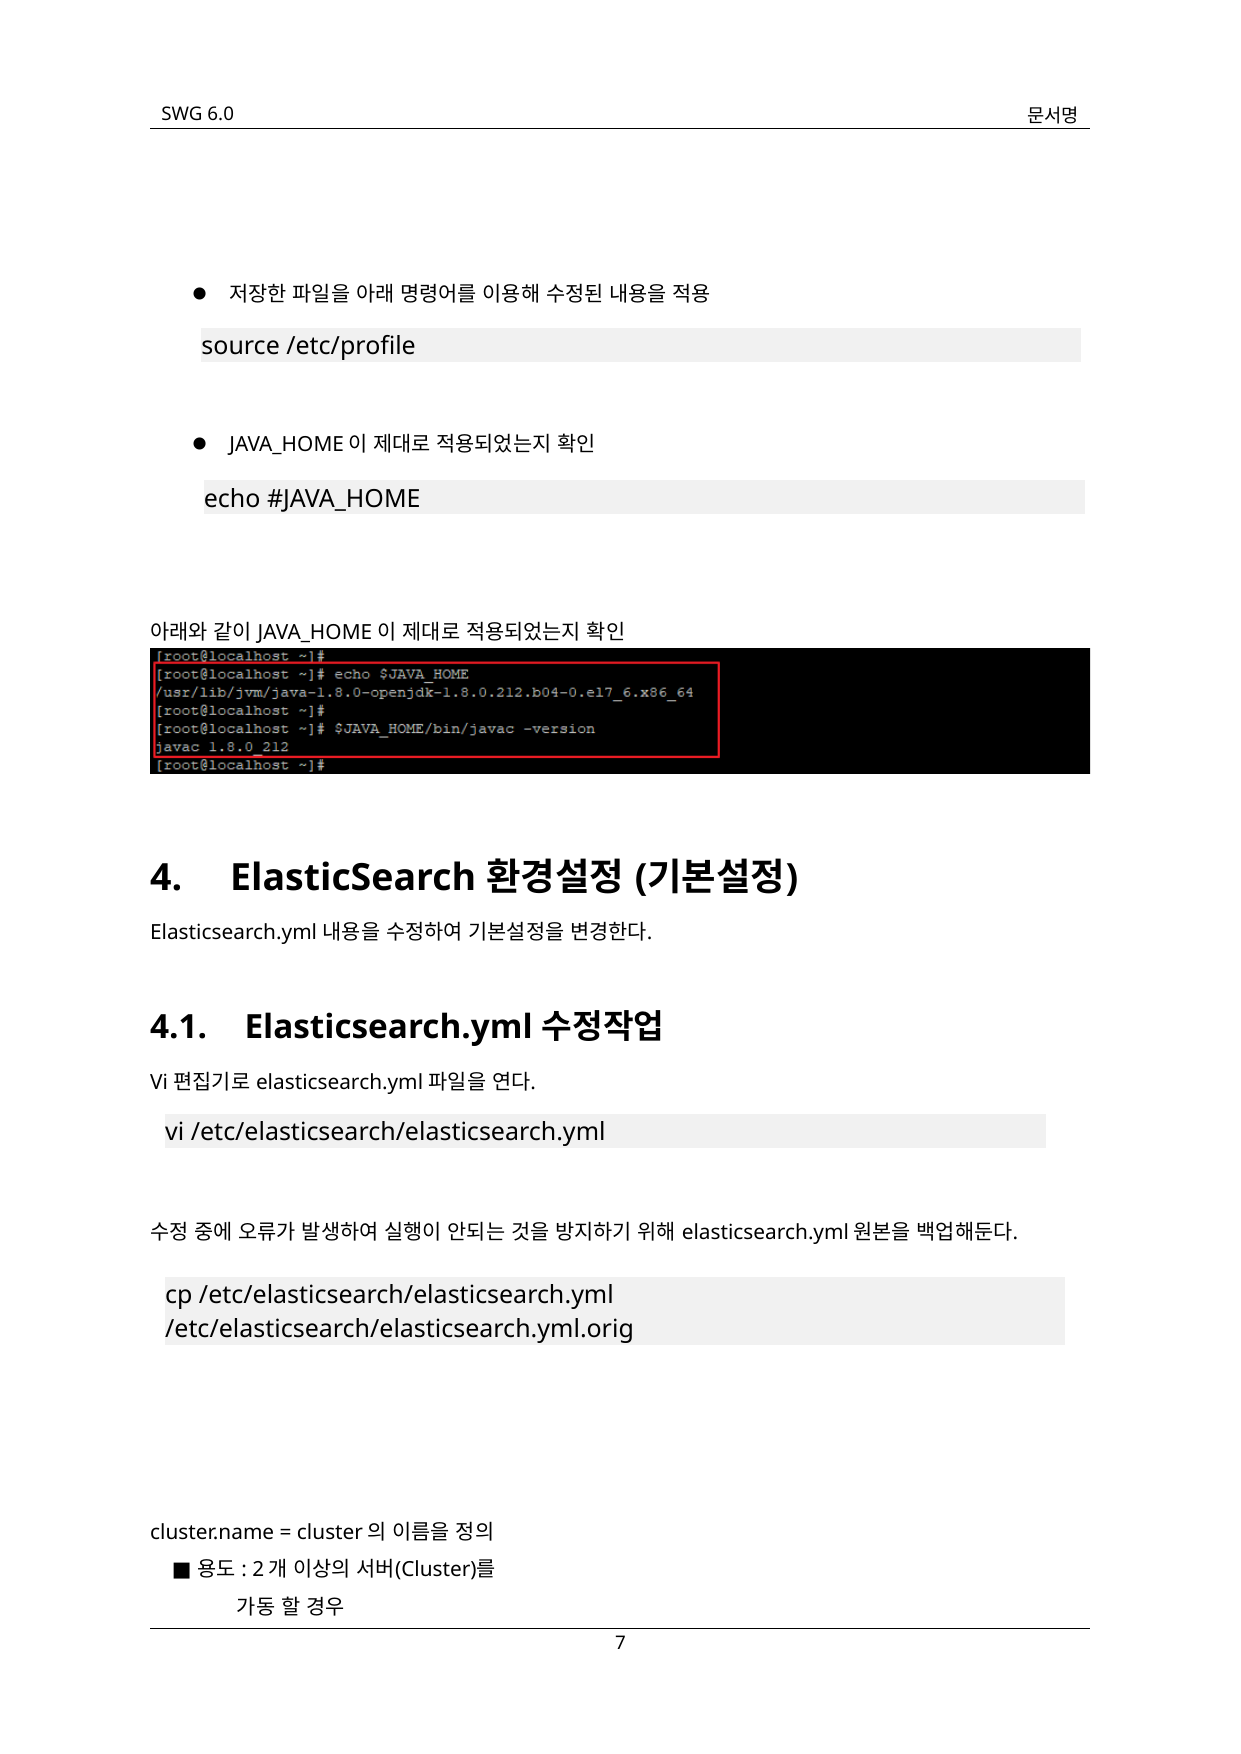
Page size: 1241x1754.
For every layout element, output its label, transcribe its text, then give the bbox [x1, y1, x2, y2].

list JAVA_HOME이 제대로 적용되었는지 확인 [192, 424, 1090, 461]
title ElasticSearch 환경설정 (기본설정) [150, 836, 1090, 911]
picture [150, 648, 1091, 774]
text 수정 중에 오류가 발생하여 실행이 안되는 것을 방지하기 위해 elasticsearch.yml원본을 백업해둔다. [150, 1211, 1090, 1249]
text 가동 할 경우 [150, 1586, 1090, 1624]
subtitle Elasticsearch.yml 수정작업 [150, 986, 1090, 1061]
text Elasticsearch.yml 내용을 수정하여 기본설정을 변경한다. [150, 911, 1090, 949]
text Vi 편집기로 elasticsearch.yml 파일을 연다. [150, 1061, 1090, 1099]
list 저장한 파일을 아래 명령어를 이용해 수정된 내용을 적용 [192, 274, 1090, 311]
text ■ 용도 : 2개 이상의 서버(Cluster)를 [150, 1549, 1090, 1586]
text 아래와 같이 JAVA_HOME 이 제대로 적용되었는지 확인 [150, 611, 1090, 648]
text cluster.name = cluster의 이름을 정의 [150, 1511, 1090, 1549]
